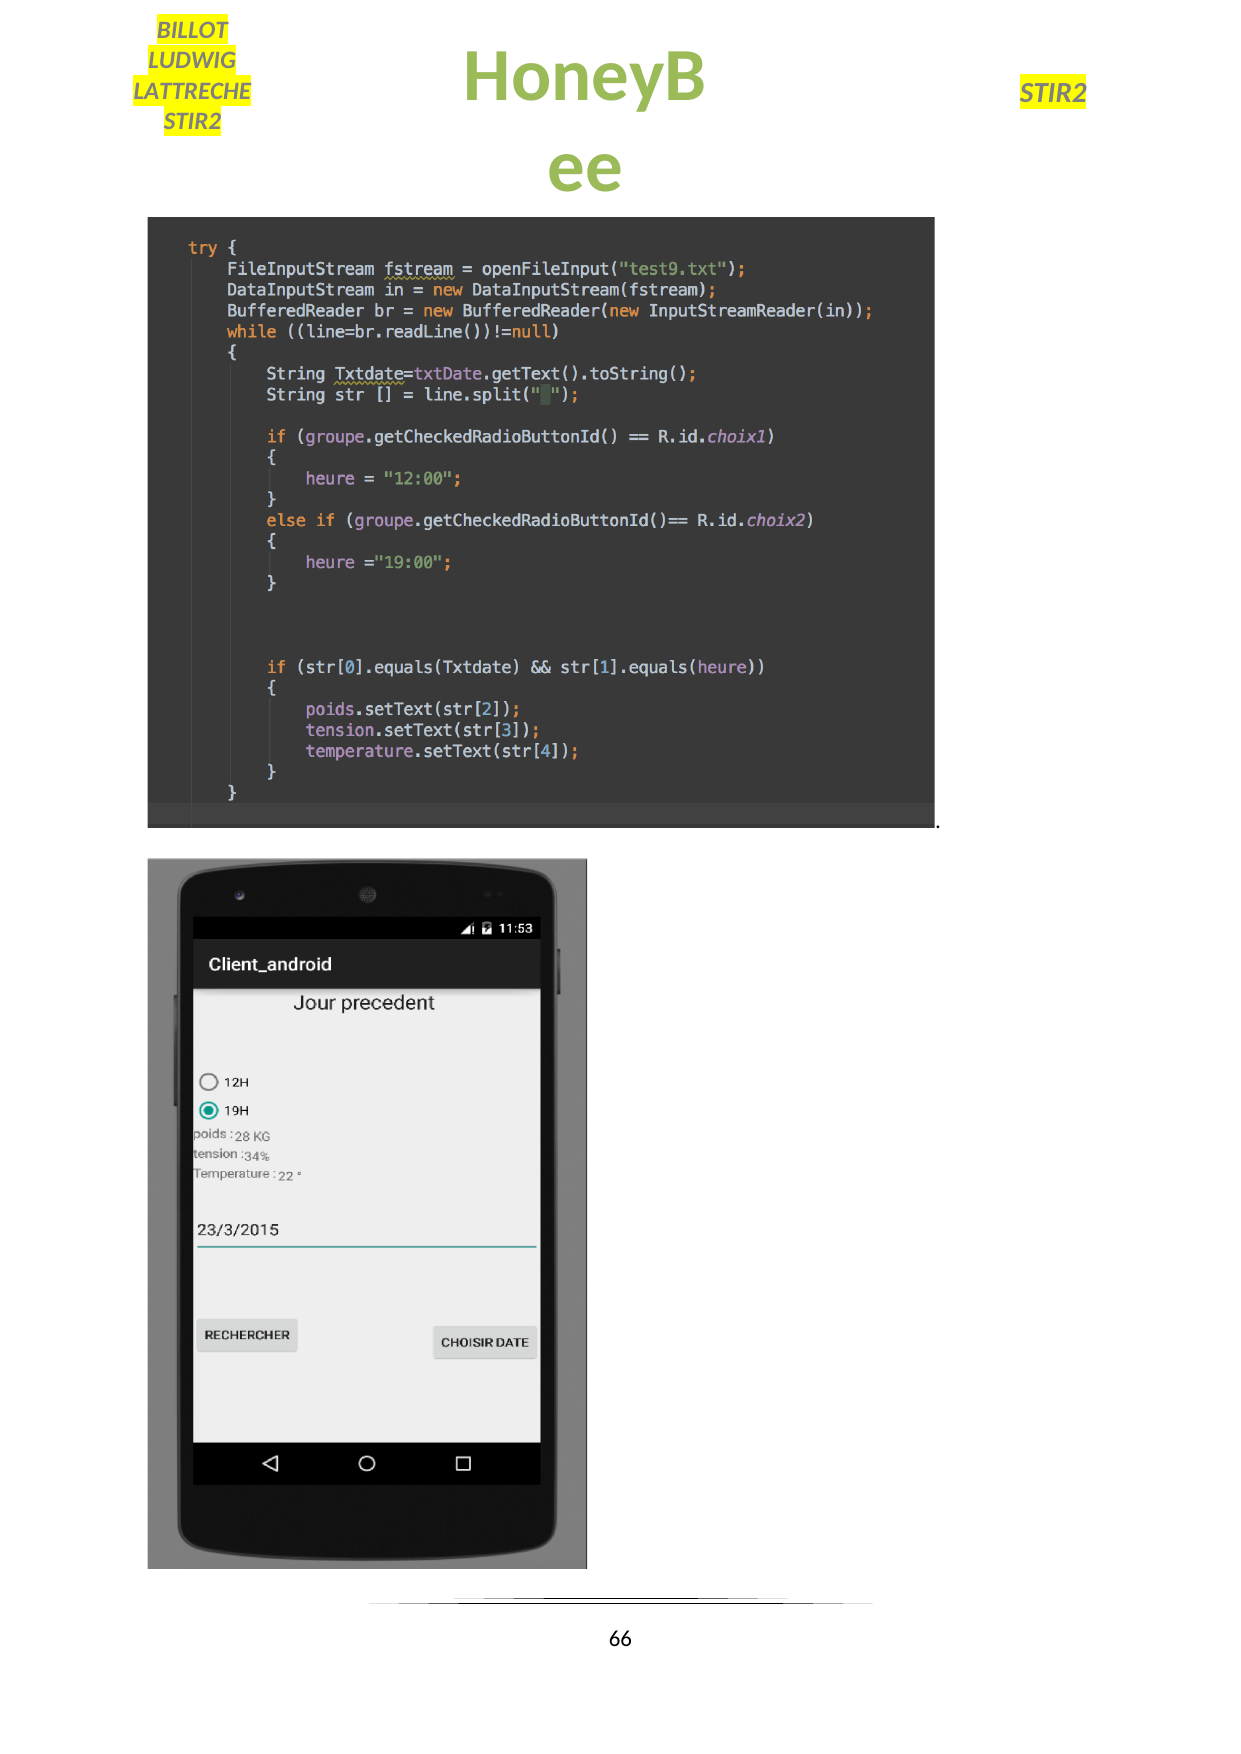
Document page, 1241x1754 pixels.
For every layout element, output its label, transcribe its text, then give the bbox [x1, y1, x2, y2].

picture [147, 217, 935, 828]
picture [147, 858, 588, 1569]
